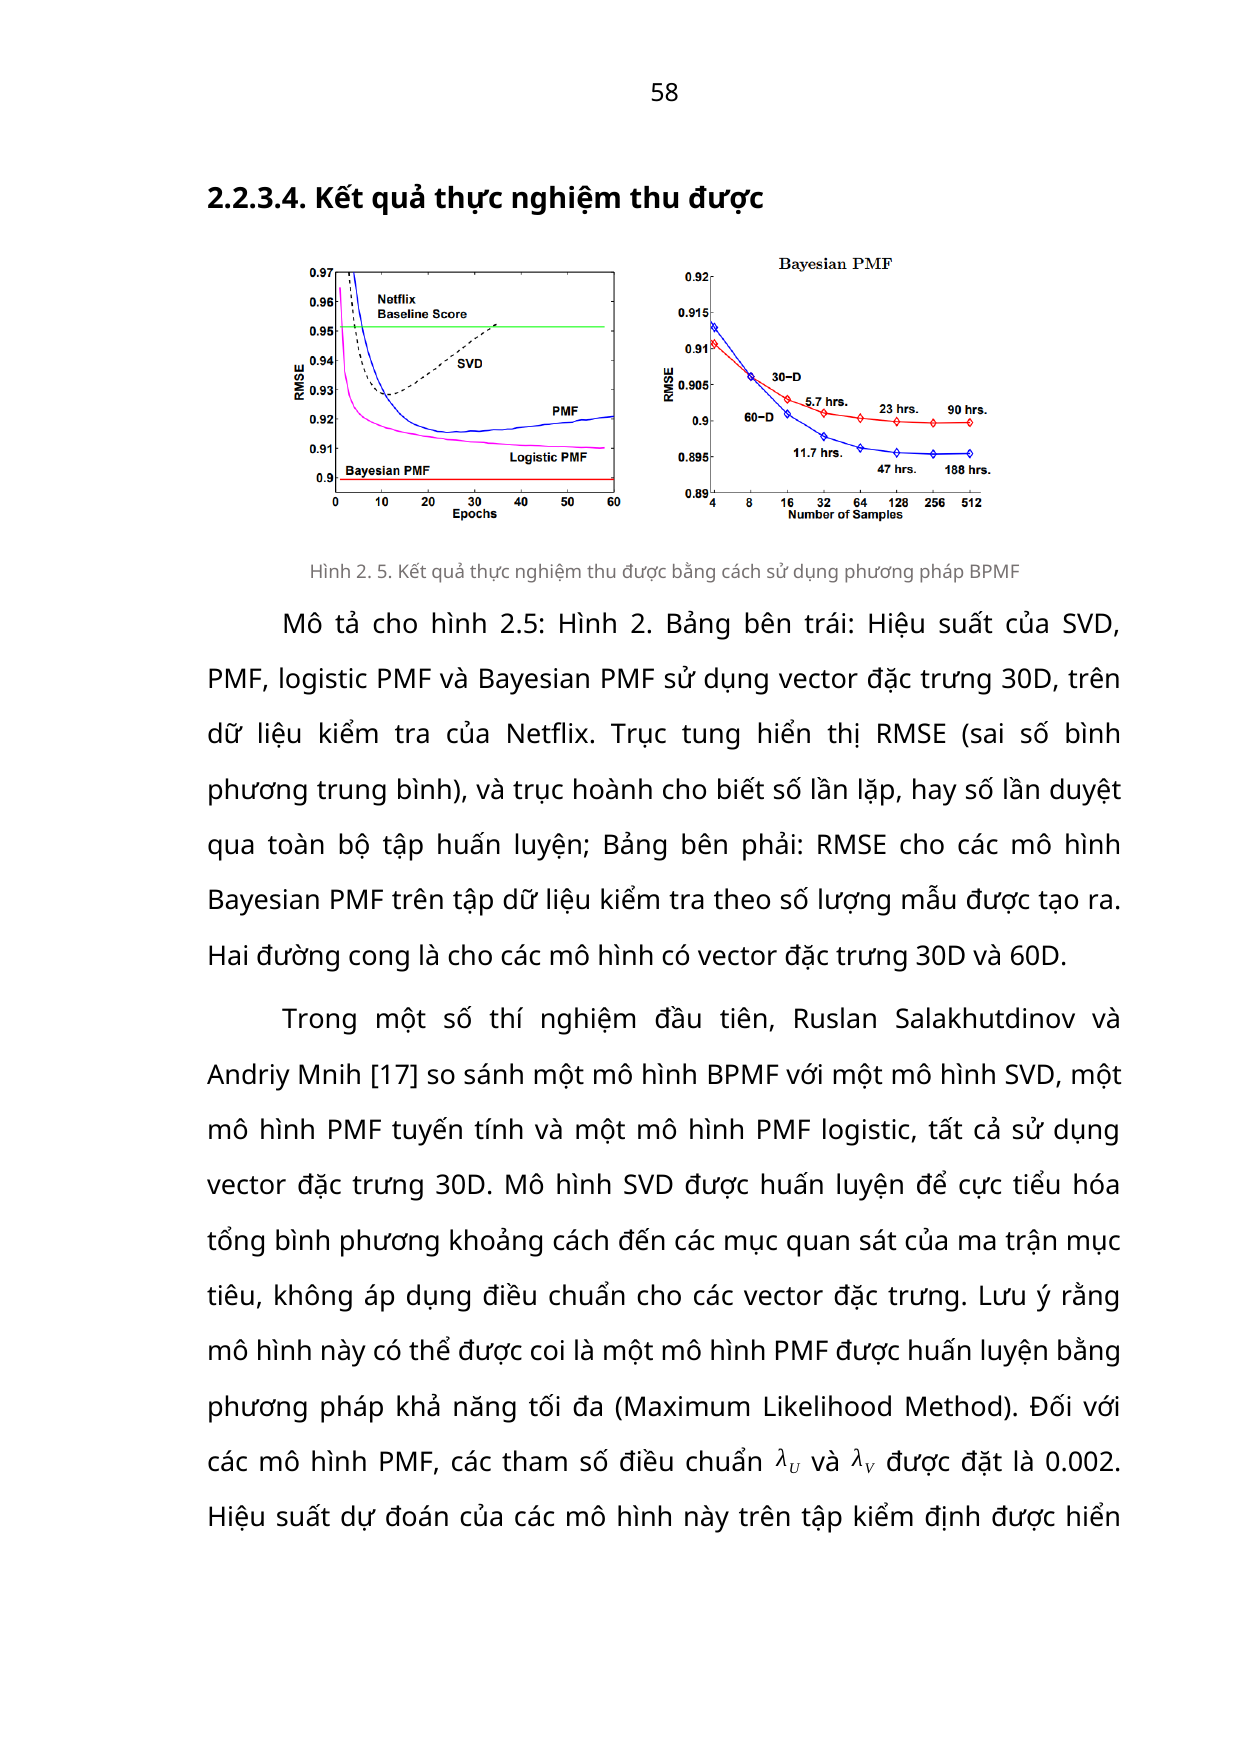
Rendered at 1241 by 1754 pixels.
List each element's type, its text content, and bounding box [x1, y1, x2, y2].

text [207, 1000, 1122, 1534]
text Mô tả cho hình 2.5: Hình 2. Bảng bên trái: Hiệu suất của SVD, PMF, logistic PMF và Bayesian PMF sử dụng vector đặc trưng 30D, trên dữ liệu kiểm tra của Netflix. Trục tung hiển thị RMSE (sai số bình phương trung bình), và trục hoành cho biết số lần lặp, hay số lần duyệt qua toàn bộ tập huấn luyện; Bảng bên phải: RMSE cho các mô hình Bayesian PMF trên tập dữ liệu kiểm tra theo số lượng mẫu được tạo ra. Hai đường cong là cho các mô hình có vector đặc trưng 30D và 60D. [207, 604, 1122, 973]
subtitle 2.2.3.4. Kết quả thực nghiệm thu được [207, 177, 1122, 217]
picture [279, 249, 1050, 533]
text Hình 2. 5. Kết quả thực nghiệm thu được bằng cách sử dụng phương pháp BPMF [207, 558, 1122, 583]
